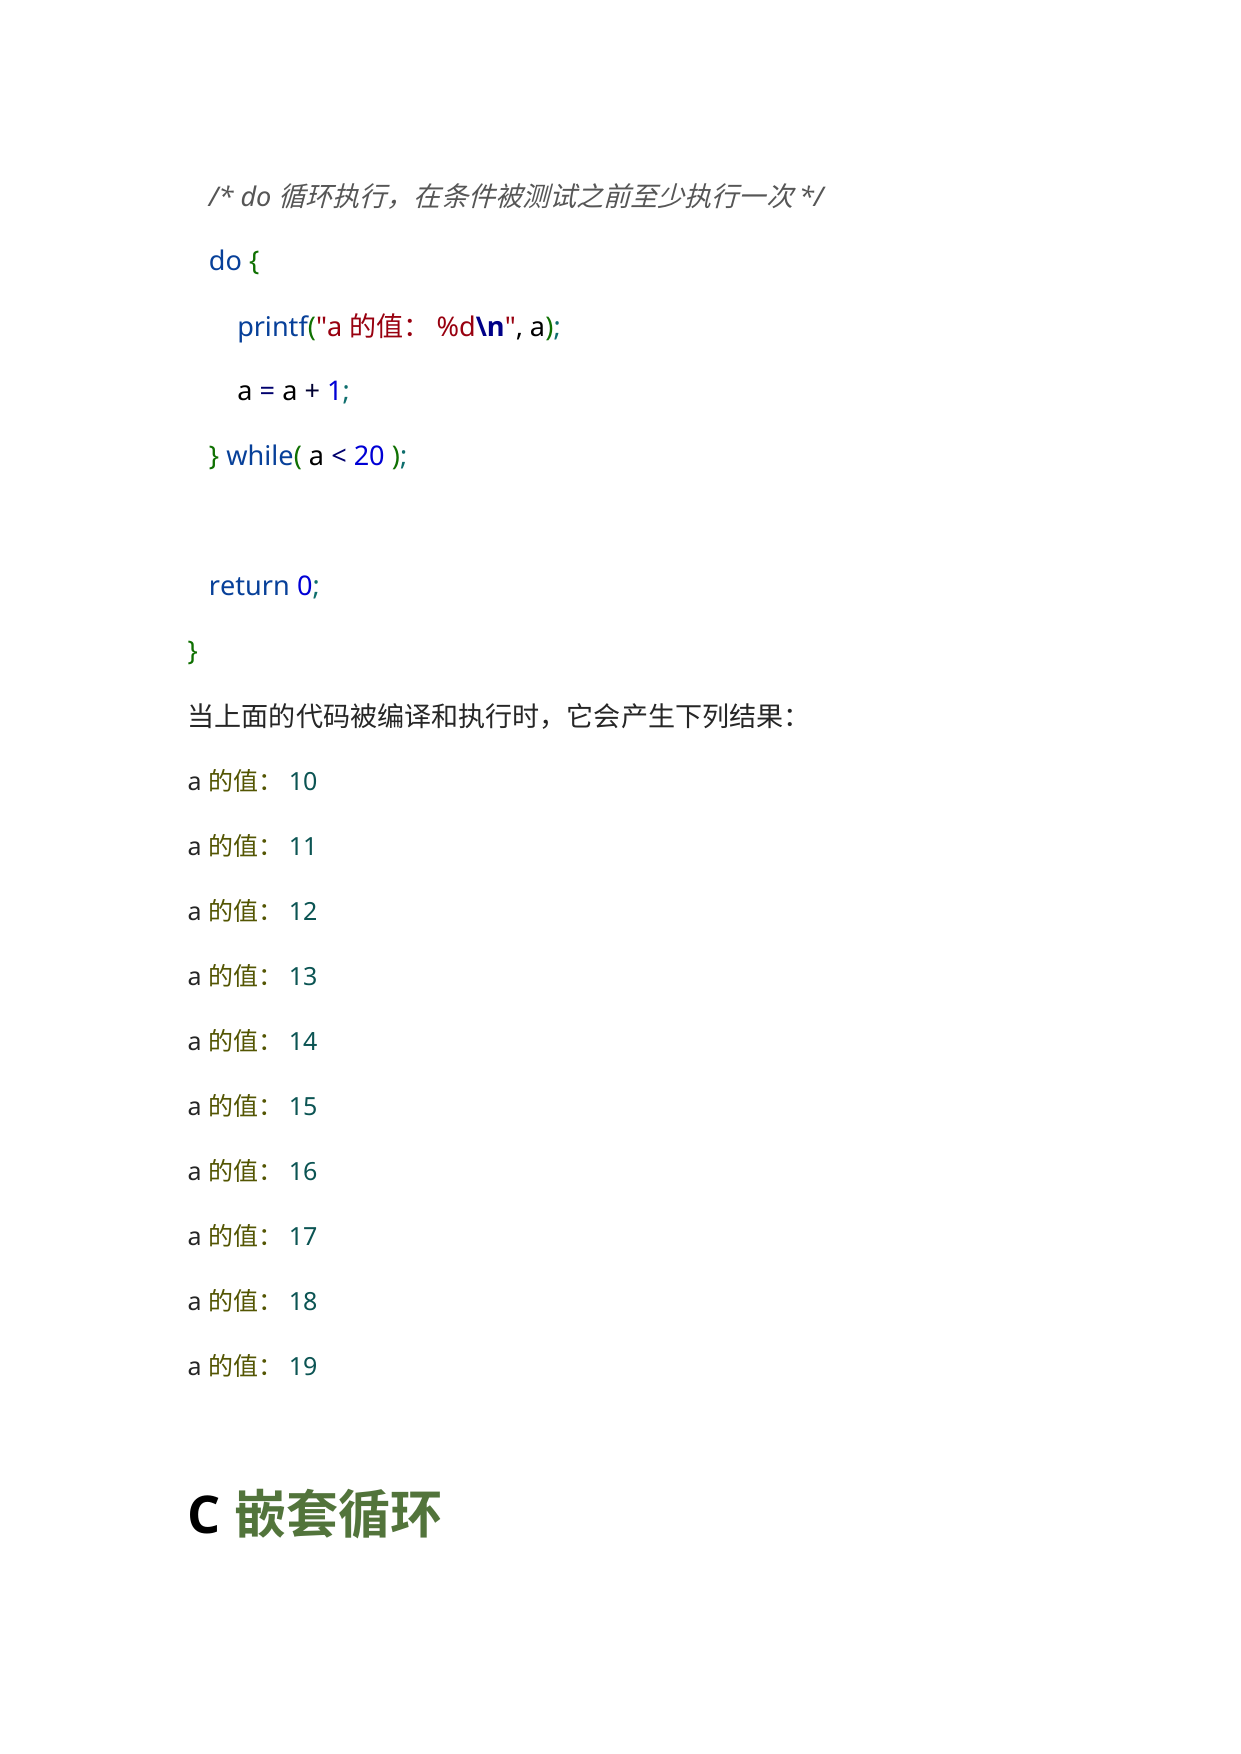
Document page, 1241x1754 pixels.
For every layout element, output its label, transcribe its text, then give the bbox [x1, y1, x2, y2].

text do { [187, 227, 1053, 292]
text printf("a 的值： %d\n", a); [187, 292, 1053, 357]
text a 的值： 19 [187, 1332, 1053, 1397]
text C 嵌套循环 [187, 1462, 1053, 1559]
text a 的值： 12 [187, 877, 1053, 942]
text a 的值： 15 [187, 1072, 1053, 1137]
text a 的值： 10 [187, 747, 1053, 812]
text } [187, 617, 1053, 682]
text a 的值： 13 [187, 942, 1053, 1007]
text a 的值： 18 [187, 1267, 1053, 1332]
text /* do 循环执行，在条件被测试之前至少执行一次 */ [187, 162, 1053, 227]
text a 的值： 16 [187, 1137, 1053, 1202]
text a 的值： 11 [187, 812, 1053, 877]
text a = a + 1; [187, 357, 1053, 422]
text a 的值： 14 [187, 1007, 1053, 1072]
text a 的值： 17 [187, 1202, 1053, 1267]
text } while( a < 20 ); [187, 422, 1053, 487]
text 当上面的代码被编译和执行时，它会产生下列结果： [187, 682, 1053, 747]
text return 0; [187, 552, 1053, 617]
